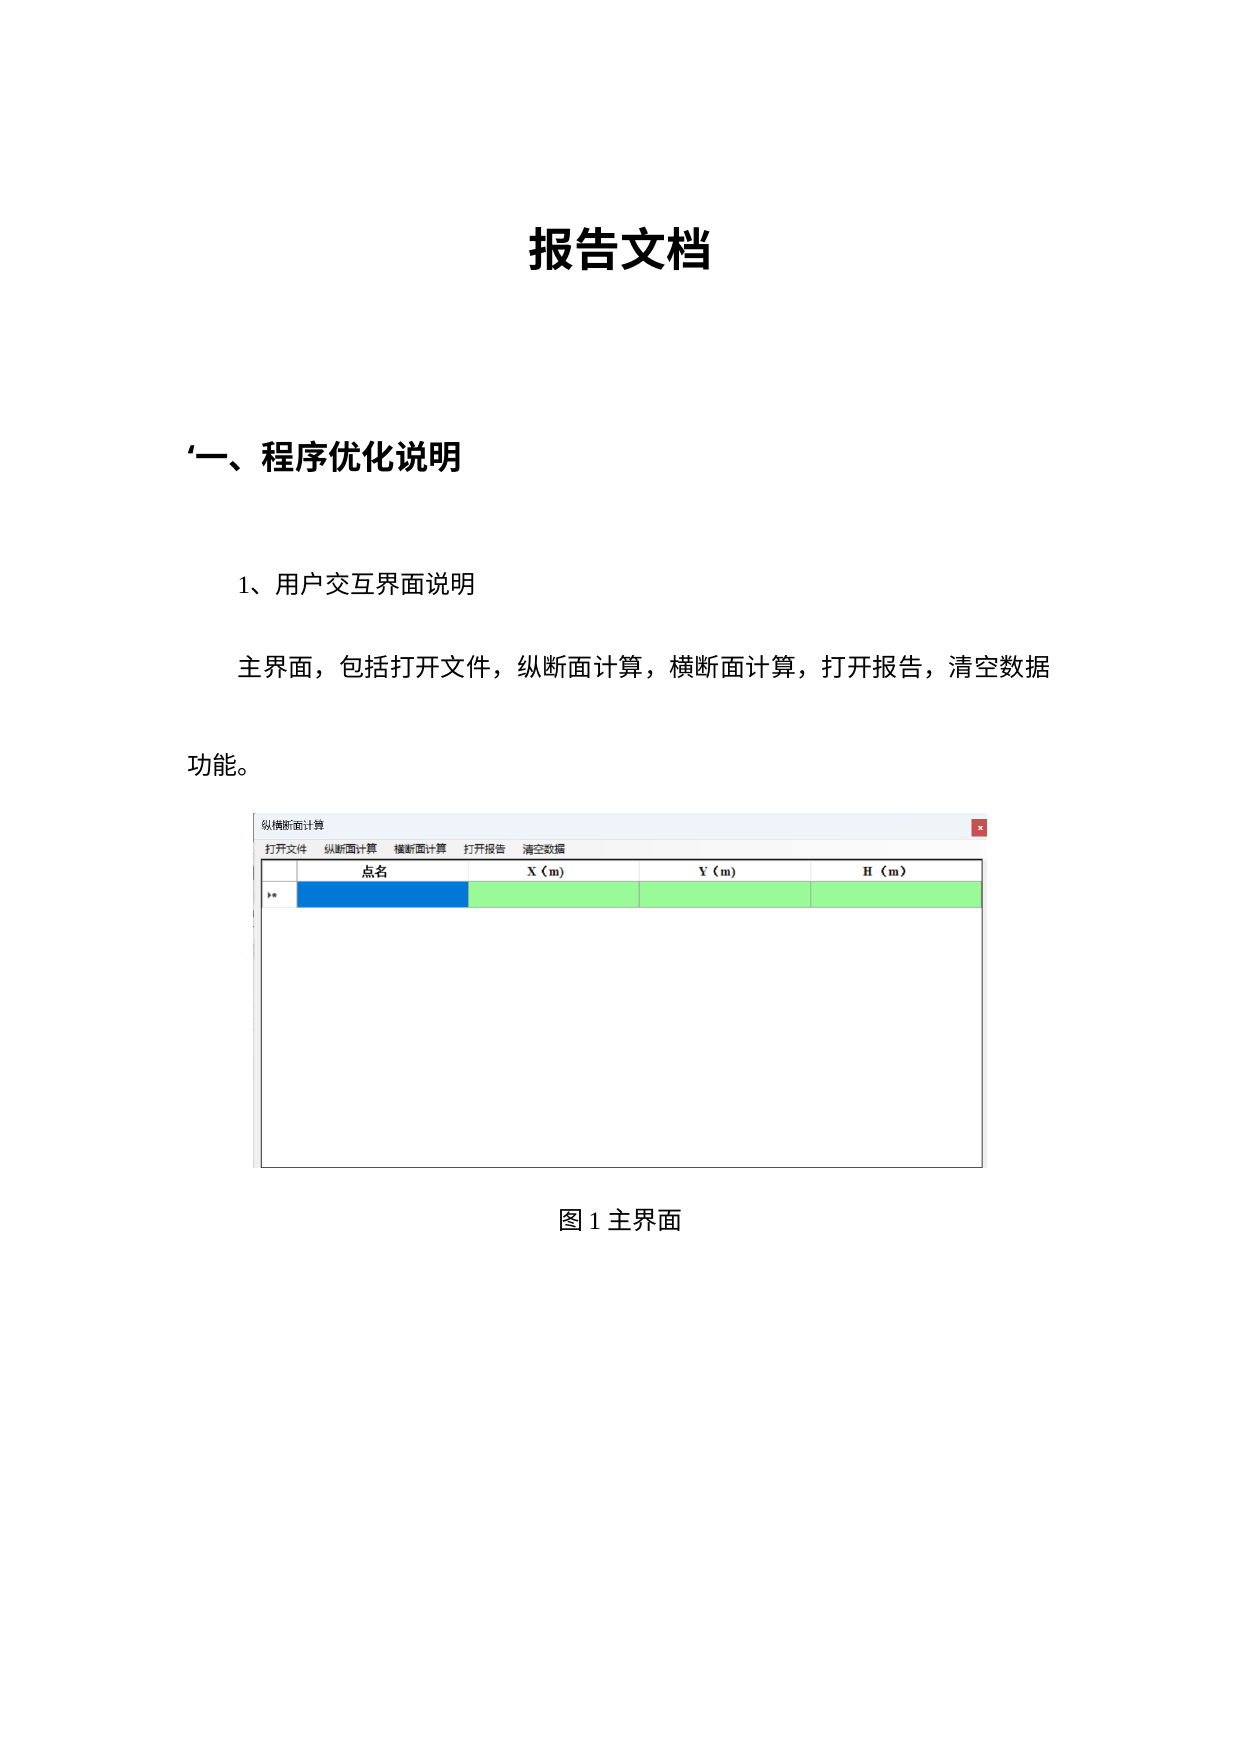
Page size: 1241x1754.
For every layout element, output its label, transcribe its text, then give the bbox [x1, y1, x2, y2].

subtitle ‘一、程序优化说明 [187, 423, 1053, 488]
picture [253, 813, 987, 1168]
text 1、用户交互界面说明 [187, 550, 1053, 615]
text 图1 主界面 [187, 1186, 1053, 1251]
subtitle 报告文档 [187, 197, 1053, 295]
text 主界面，包括打开文件，纵断面计算，横断面计算，打开报告，清空数据功能。 [187, 633, 1053, 796]
